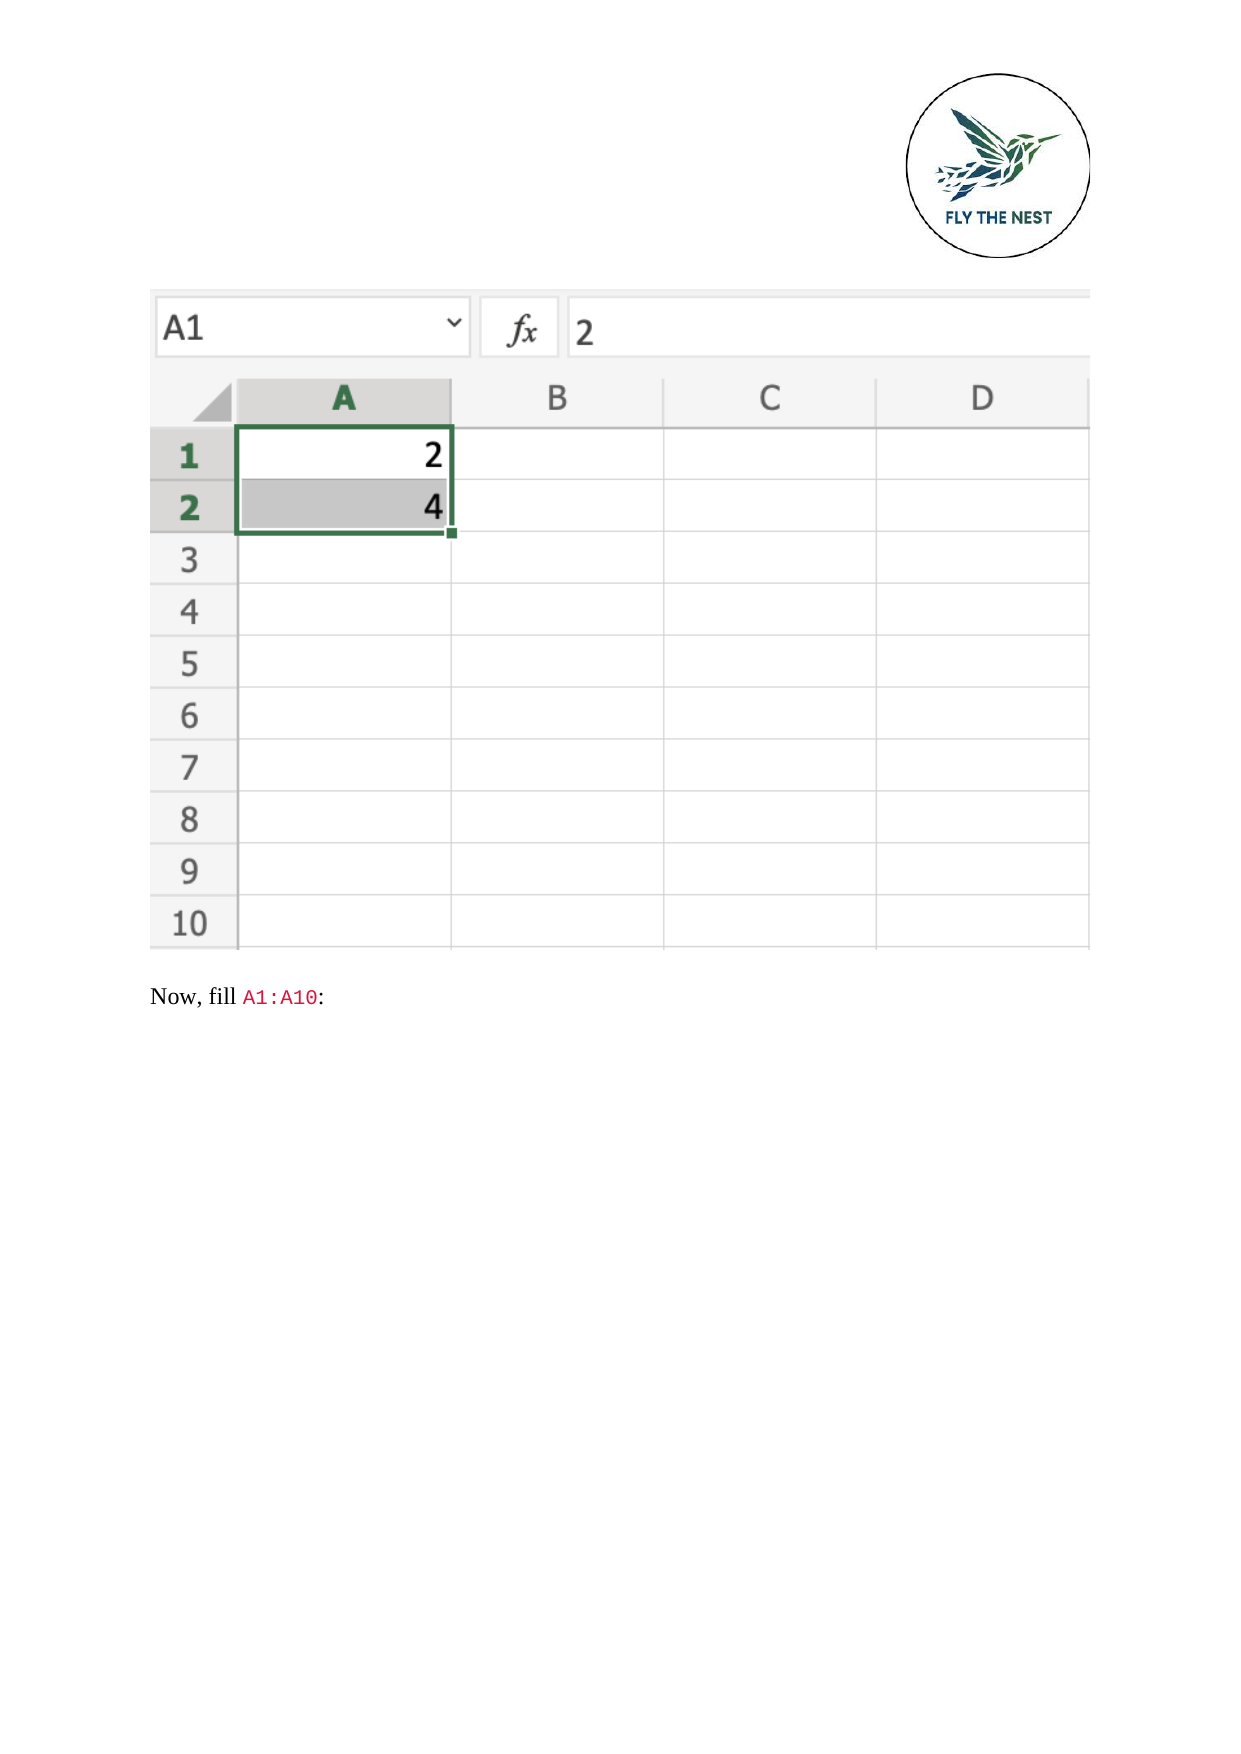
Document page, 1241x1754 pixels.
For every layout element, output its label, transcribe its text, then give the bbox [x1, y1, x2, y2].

picture [150, 289, 1091, 950]
picture [905, 73, 1091, 258]
text Now, fill A1:A10: [150, 982, 1090, 1011]
